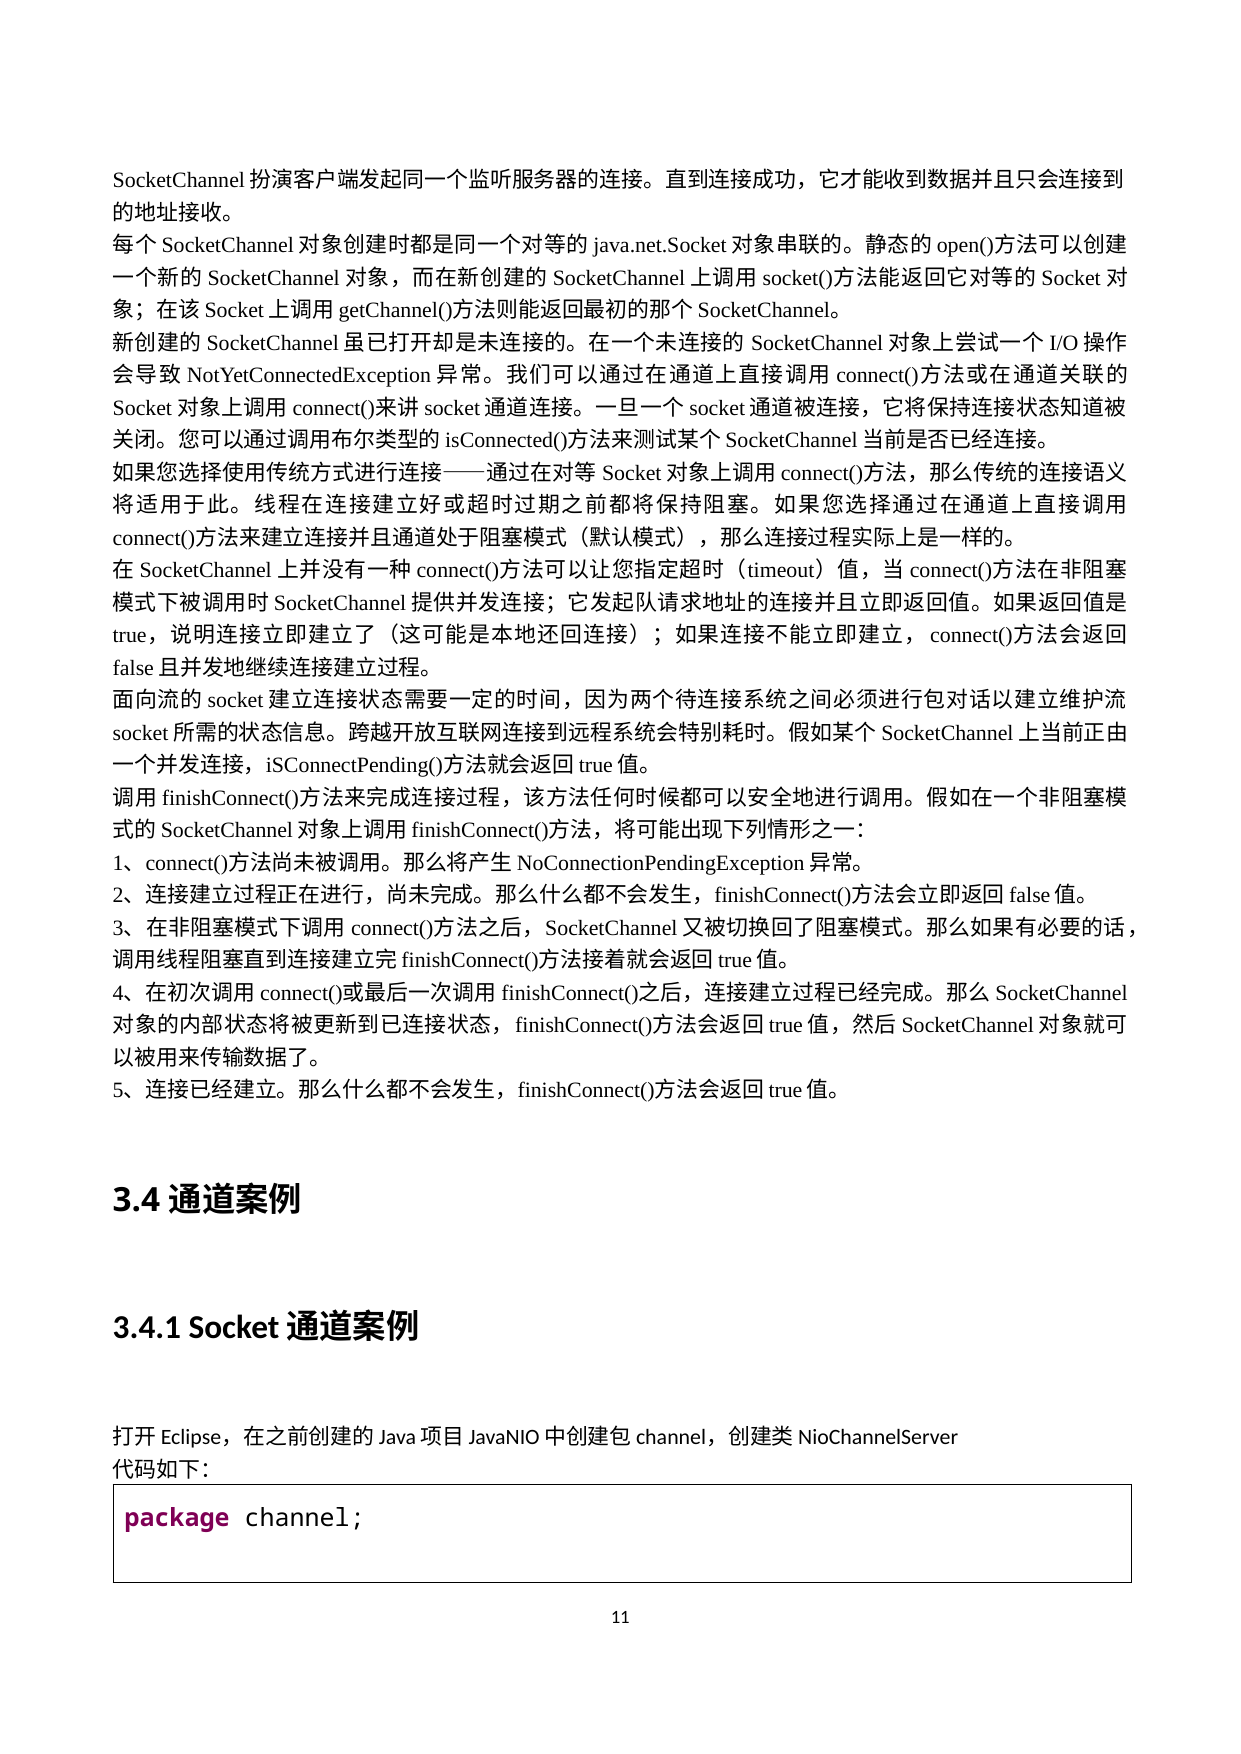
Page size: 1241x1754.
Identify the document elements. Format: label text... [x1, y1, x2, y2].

text 2、连接建立过程正在进行，尚未完成。那么什么都不会发生，finishConnect()方法会立即返回false值。 [112, 877, 1128, 909]
text 调用finishConnect()方法来完成连接过程，该方法任何时候都可以安全地进行调用。假如在一个非阻塞模式的SocketChannel对象上调用finishConnect()方法，将可能出现下列情形之一： [112, 779, 1128, 844]
text 如果您选择使用传统方式进行连接——通过在对等Socket对象上调用connect()方法，那么传统的连接语义将适用于此。线程在连接建立好或超时过期之前都将保持阻塞。如果您选择通过在通道上直接调用connect()方法来建立连接并且通道处于阻塞模式（默认模式），那么连接过程实际上是一样的。 [112, 454, 1128, 552]
text 5、连接已经建立。那么什么都不会发生，finishConnect()方法会返回true值。 [112, 1072, 1128, 1104]
text 4、在初次调用connect()或最后一次调用finishConnect()之后，连接建立过程已经完成。那么SocketChannel对象的内部状态将被更新到已连接状态，finishConnect()方法会返回true值，然后SocketChannel对象就可以被用来传输数据了。 [112, 974, 1128, 1072]
text 在SocketChannel上并没有一种connect()方法可以让您指定超时（timeout）值，当connect()方法在非阻塞模式下被调用时SocketChannel提供并发连接；它发起队请求地址的连接并且立即返回值。如果返回值是true，说明连接立即建立了（这可能是本地还回连接）；如果连接不能立即建立，connect()方法会返回false且并发地继续连接建立过程。 [112, 552, 1128, 682]
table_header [114, 1485, 1131, 1582]
text 3、在非阻塞模式下调用connect()方法之后，SocketChannel又被切换回了阻塞模式。那么如果有必要的话，调用线程阻塞直到连接建立完finishConnect()方法接着就会返回true值。 [112, 909, 1128, 974]
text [112, 162, 1128, 227]
text 打开Eclipse，在之前创建的Java项目JavaNIO中创建包channel，创建类NioChannelServer [112, 1419, 1128, 1451]
subtitle 3.4.1 Socket通道案例 [112, 1291, 1128, 1356]
text 面向流的socket建立连接状态需要一定的时间，因为两个待连接系统之间必须进行包对话以建立维护流socket所需的状态信息。跨越开放互联网连接到远程系统会特别耗时。假如某个SocketChannel上当前正由一个并发连接，iSConnectPending()方法就会返回true值。 [112, 682, 1128, 779]
text 代码如下： [112, 1451, 1128, 1484]
text 每个SocketChannel对象创建时都是同一个对等的java.net.Socket对象串联的。静态的open()方法可以创建一个新的SocketChannel对象，而在新创建的SocketChannel上调用socket()方法能返回它对等的Socket对象；在该Socket上调用getChannel()方法则能返回最初的那个SocketChannel。 [112, 227, 1128, 324]
text 1、connect()方法尚未被调用。那么将产生NoConnectionPendingException异常。 [112, 844, 1128, 877]
subtitle 3.4 通道案例 [112, 1164, 1128, 1229]
text 新创建的SocketChannel虽已打开却是未连接的。在一个未连接的SocketChannel对象上尝试一个I/O操作会导致NotYetConnectedException异常。我们可以通过在通道上直接调用connect()方法或在通道关联的Socket对象上调用connect()来讲socket通道连接。一旦一个socket通道被连接，它将保持连接状态知道被关闭。您可以通过调用布尔类型的isConnected()方法来测试某个SocketChannel当前是否已经连接。 [112, 324, 1128, 454]
